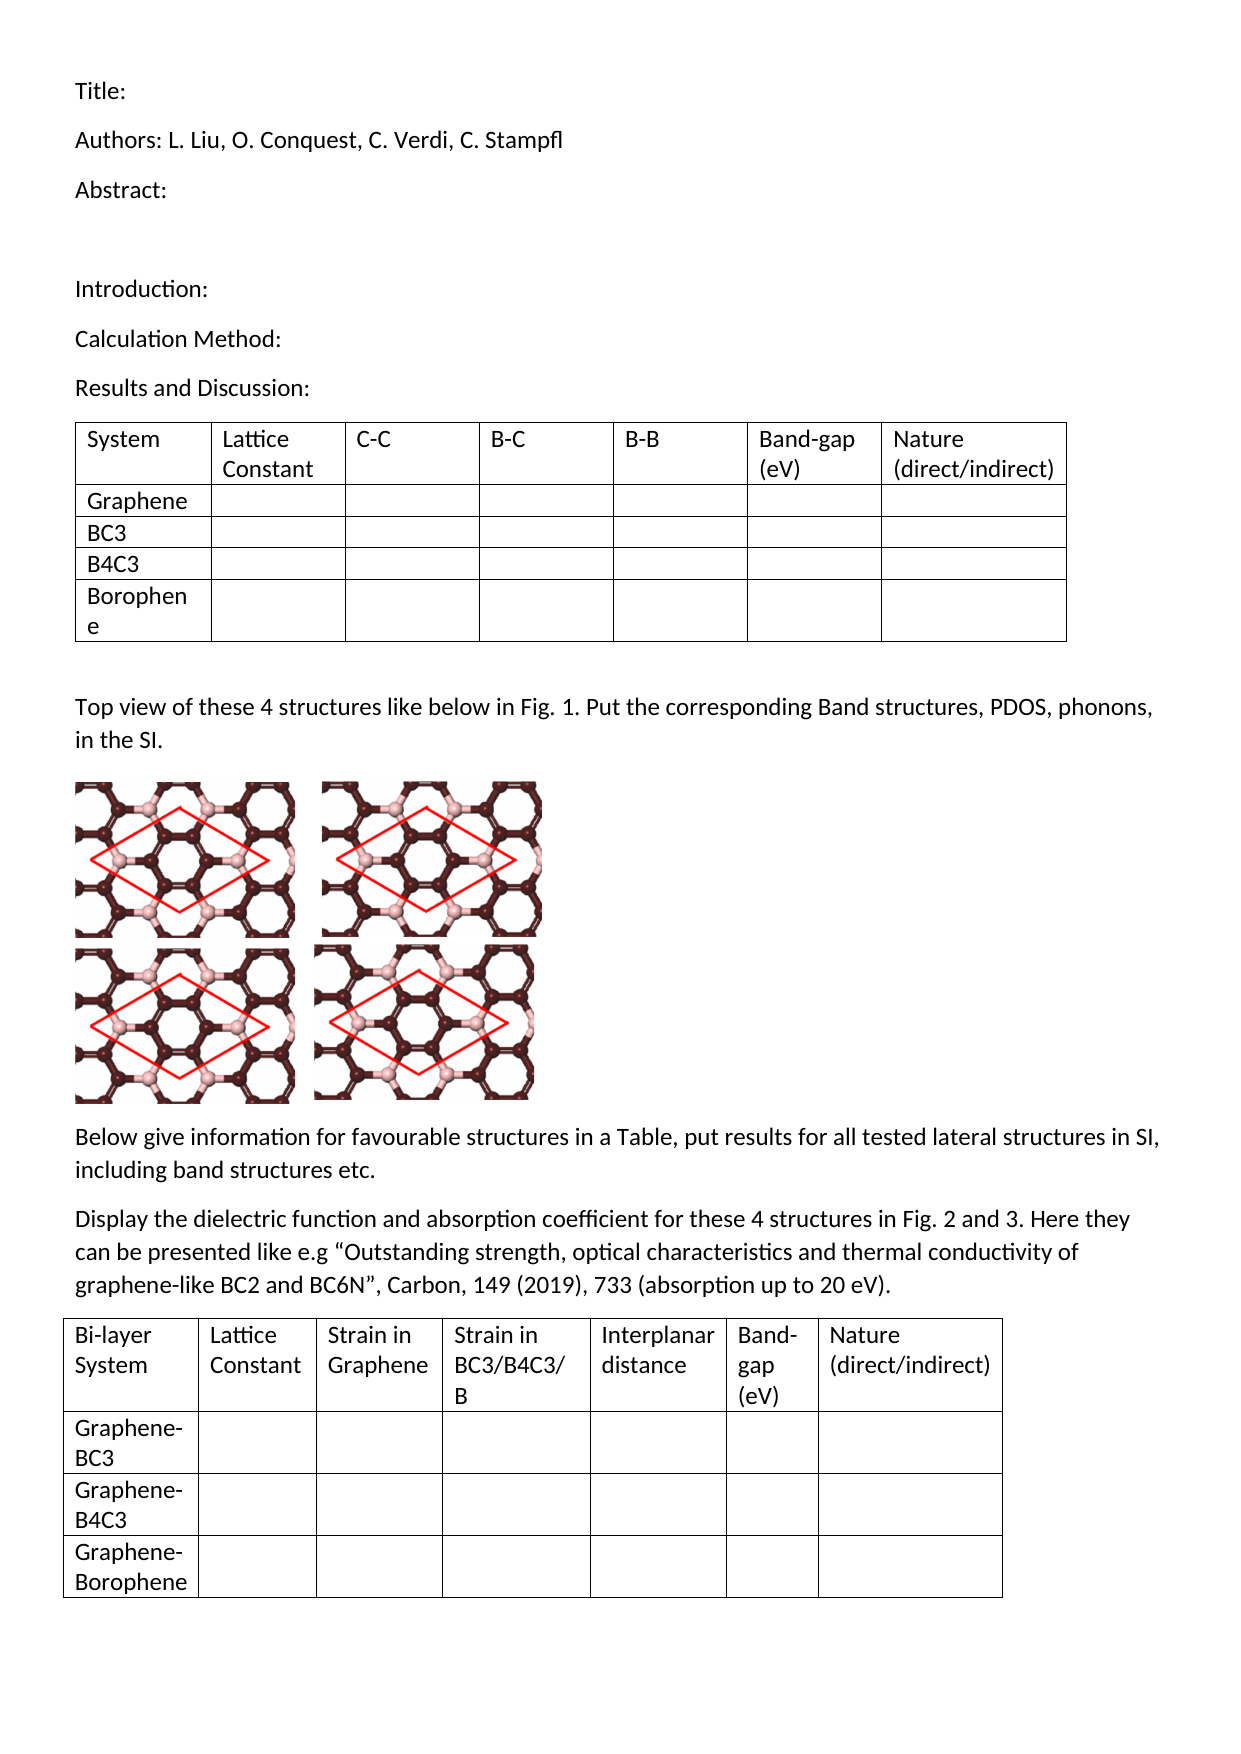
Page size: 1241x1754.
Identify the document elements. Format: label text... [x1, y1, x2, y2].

table_cell Borophene [76, 580, 211, 641]
table_cell Graphene-B4C3 [64, 1474, 198, 1535]
table_header Strain in BC3/B4C3/B [443, 1319, 590, 1411]
text Abstract: [75, 174, 1165, 205]
table_cell [443, 1412, 590, 1473]
table_cell [591, 1412, 726, 1473]
table_cell [480, 580, 613, 641]
table_cell [346, 548, 479, 579]
table_cell [819, 1474, 1002, 1535]
table_cell [727, 1474, 818, 1535]
table_cell [748, 517, 881, 547]
table_cell [480, 517, 613, 547]
table_header Interplanar distance [591, 1319, 726, 1411]
text Authors: L. Liu, O. Conquest, C. Verdi, C. Stampfl [75, 124, 1165, 155]
table_cell [591, 1536, 726, 1597]
table_cell [591, 1474, 726, 1535]
table_cell [346, 517, 479, 547]
table_cell [748, 485, 881, 516]
table_header Band-gap (eV) [727, 1319, 818, 1411]
table_header Nature (direct/indirect) [819, 1319, 1002, 1411]
table_cell [727, 1412, 818, 1473]
table_header Lattice Constant [199, 1319, 316, 1411]
text Title: [75, 75, 1165, 106]
table_cell [882, 548, 1066, 579]
text Display the dielectric function and absorption coefficient for these 4 structures in Fig. 2 and 3. Here they can be presented like e.g “Outstanding strength, optical characteristics and thermal conductivity of graphene-like BC2 and BC6N”, Carbon, 149 (2019), 733 (absorption up to 20 eV). [75, 1204, 1165, 1300]
text Below give information for favourable structures in a Table, put results for all tested lateral structures in SI, including band structures etc. [75, 1121, 1165, 1184]
table_cell [882, 485, 1066, 516]
table_cell [317, 1474, 442, 1535]
text Introduction: [75, 273, 1165, 304]
text Calculation Method: [75, 323, 1165, 353]
table_cell [317, 1412, 442, 1473]
table_cell [819, 1536, 1002, 1597]
table_header Lattice Constant [212, 423, 345, 484]
table_cell [346, 485, 479, 516]
table_header C-C [346, 423, 479, 484]
table_cell Graphene [76, 485, 211, 516]
table_cell [819, 1412, 1002, 1473]
table_cell [748, 548, 881, 579]
table_cell [614, 580, 747, 641]
table_cell [346, 580, 479, 641]
table_header System [76, 423, 211, 484]
table_cell [443, 1474, 590, 1535]
table_cell [443, 1536, 590, 1597]
table_cell [212, 548, 345, 579]
table_cell [614, 485, 747, 516]
table_cell [199, 1412, 316, 1473]
table_cell [480, 548, 613, 579]
table_cell [748, 580, 881, 641]
table_cell Graphene-Borophene [64, 1536, 198, 1597]
table_cell Graphene-BC3 [64, 1412, 198, 1473]
table_cell [480, 485, 613, 516]
table_cell [212, 485, 345, 516]
text Top view of these 4 structures like below in Fig. 1. Put the corresponding Band structures, PDOS, phonons, in the SI. [75, 692, 1165, 755]
table_cell BC3 [76, 517, 211, 547]
table_header Band-gap (eV) [748, 423, 881, 484]
table_cell [199, 1474, 316, 1535]
table_header B-C [480, 423, 613, 484]
table_cell [882, 517, 1066, 547]
table_cell [727, 1536, 818, 1597]
table_cell [882, 580, 1066, 641]
table_cell [317, 1536, 442, 1597]
table_cell [614, 517, 747, 547]
table_cell [212, 517, 345, 547]
table_cell [212, 580, 345, 641]
table_header Nature (direct/indirect) [882, 423, 1066, 484]
table_header Strain in Graphene [317, 1319, 442, 1411]
table_cell [199, 1536, 316, 1597]
table_cell B4C3 [76, 548, 211, 579]
table_cell [614, 548, 747, 579]
table_header Bi-layer System [64, 1319, 198, 1411]
table_header B-B [614, 423, 747, 484]
text Results and Discussion: [75, 372, 1165, 403]
